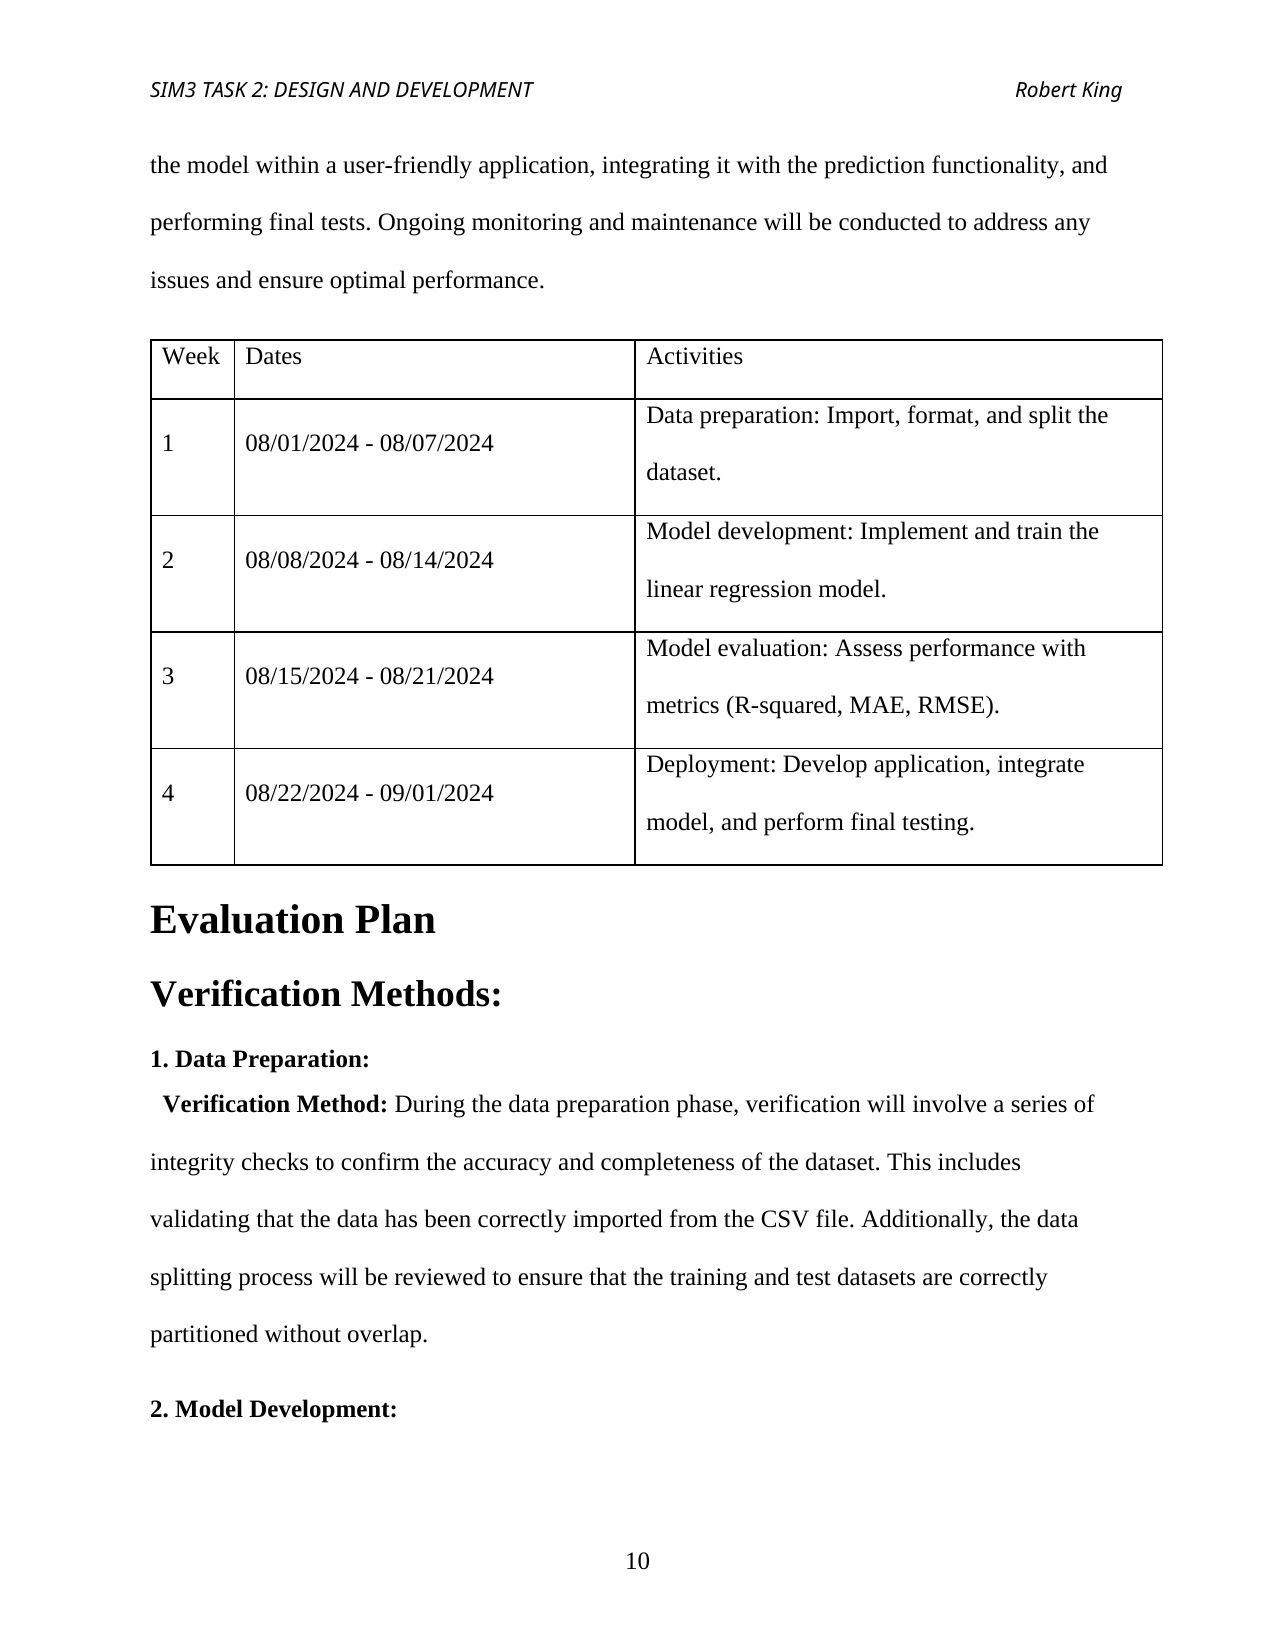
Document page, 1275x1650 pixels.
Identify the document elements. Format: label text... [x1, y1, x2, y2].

text 2. Model Development: [150, 1394, 1125, 1422]
table_cell 08/01/2024 - 08/07/2024 [235, 400, 634, 514]
subtitle Evaluation Plan [150, 895, 1125, 943]
table_cell Model evaluation: Assess performance with metrics (R-squared, MAE, RMSE). [636, 633, 1162, 747]
table_cell Data preparation: Import, format, and split the dataset. [636, 400, 1162, 514]
table_cell 1 [152, 400, 234, 514]
table_header Activities [636, 341, 1162, 398]
text 1. Data Preparation: [150, 1044, 1125, 1073]
table_cell 2 [152, 516, 234, 631]
table_cell Deployment: Develop application, integrate model, and perform final testing. [636, 749, 1162, 864]
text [150, 150, 1125, 294]
table_header Dates [235, 341, 634, 398]
table_cell 3 [152, 633, 234, 747]
table_header Week [152, 341, 234, 398]
table_cell 08/22/2024 - 09/01/2024 [235, 749, 634, 864]
subtitle Verification Methods: [150, 972, 1125, 1015]
table_cell 4 [152, 749, 234, 864]
text Verification Method: During the data preparation phase, verification will involve a series of integrity checks to confirm the accuracy and completeness of the dataset. This includes validating that the data has been correctly imported from the CSV file. Additionally, the data splitting process will be reviewed to ensure that the training and test datasets are correctly partitioned without overlap. [150, 1089, 1125, 1348]
table_cell 08/15/2024 - 08/21/2024 [235, 633, 634, 747]
table_cell 08/08/2024 - 08/14/2024 [235, 516, 634, 631]
table_cell Model development: Implement and train the linear regression model. [636, 516, 1162, 631]
